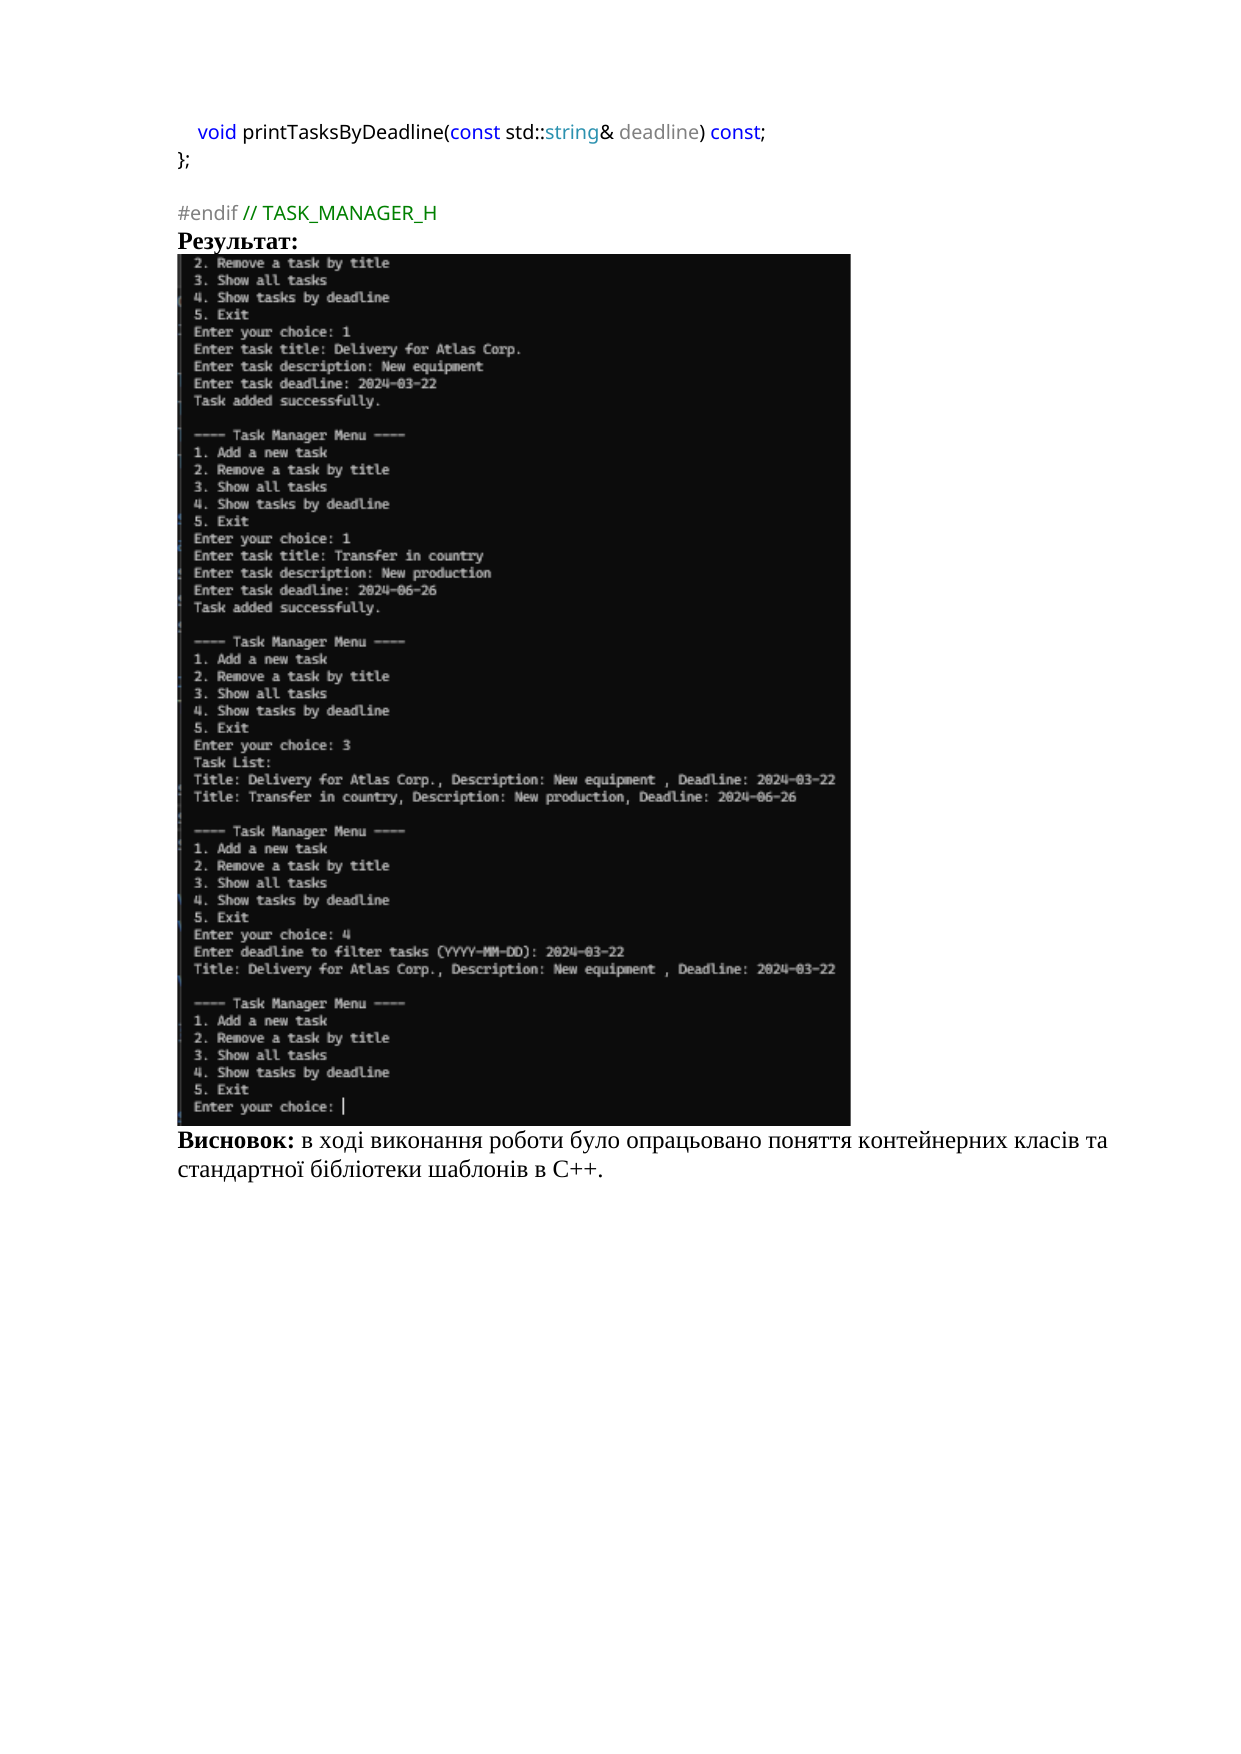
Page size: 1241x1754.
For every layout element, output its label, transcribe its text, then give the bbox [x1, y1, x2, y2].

text void printTasksByDeadline(const std::string& deadline) const; [177, 118, 1152, 145]
picture [177, 254, 851, 1126]
text }; [177, 145, 1152, 172]
text Результат: [177, 226, 1152, 255]
text Висновок: в ході виконання роботи було опрацьовано поняття контейнерних класів та стандартної бібліотеки шаблонів в С++. [177, 1125, 1152, 1183]
text #endif // TASK_MANAGER_H [177, 199, 1152, 226]
